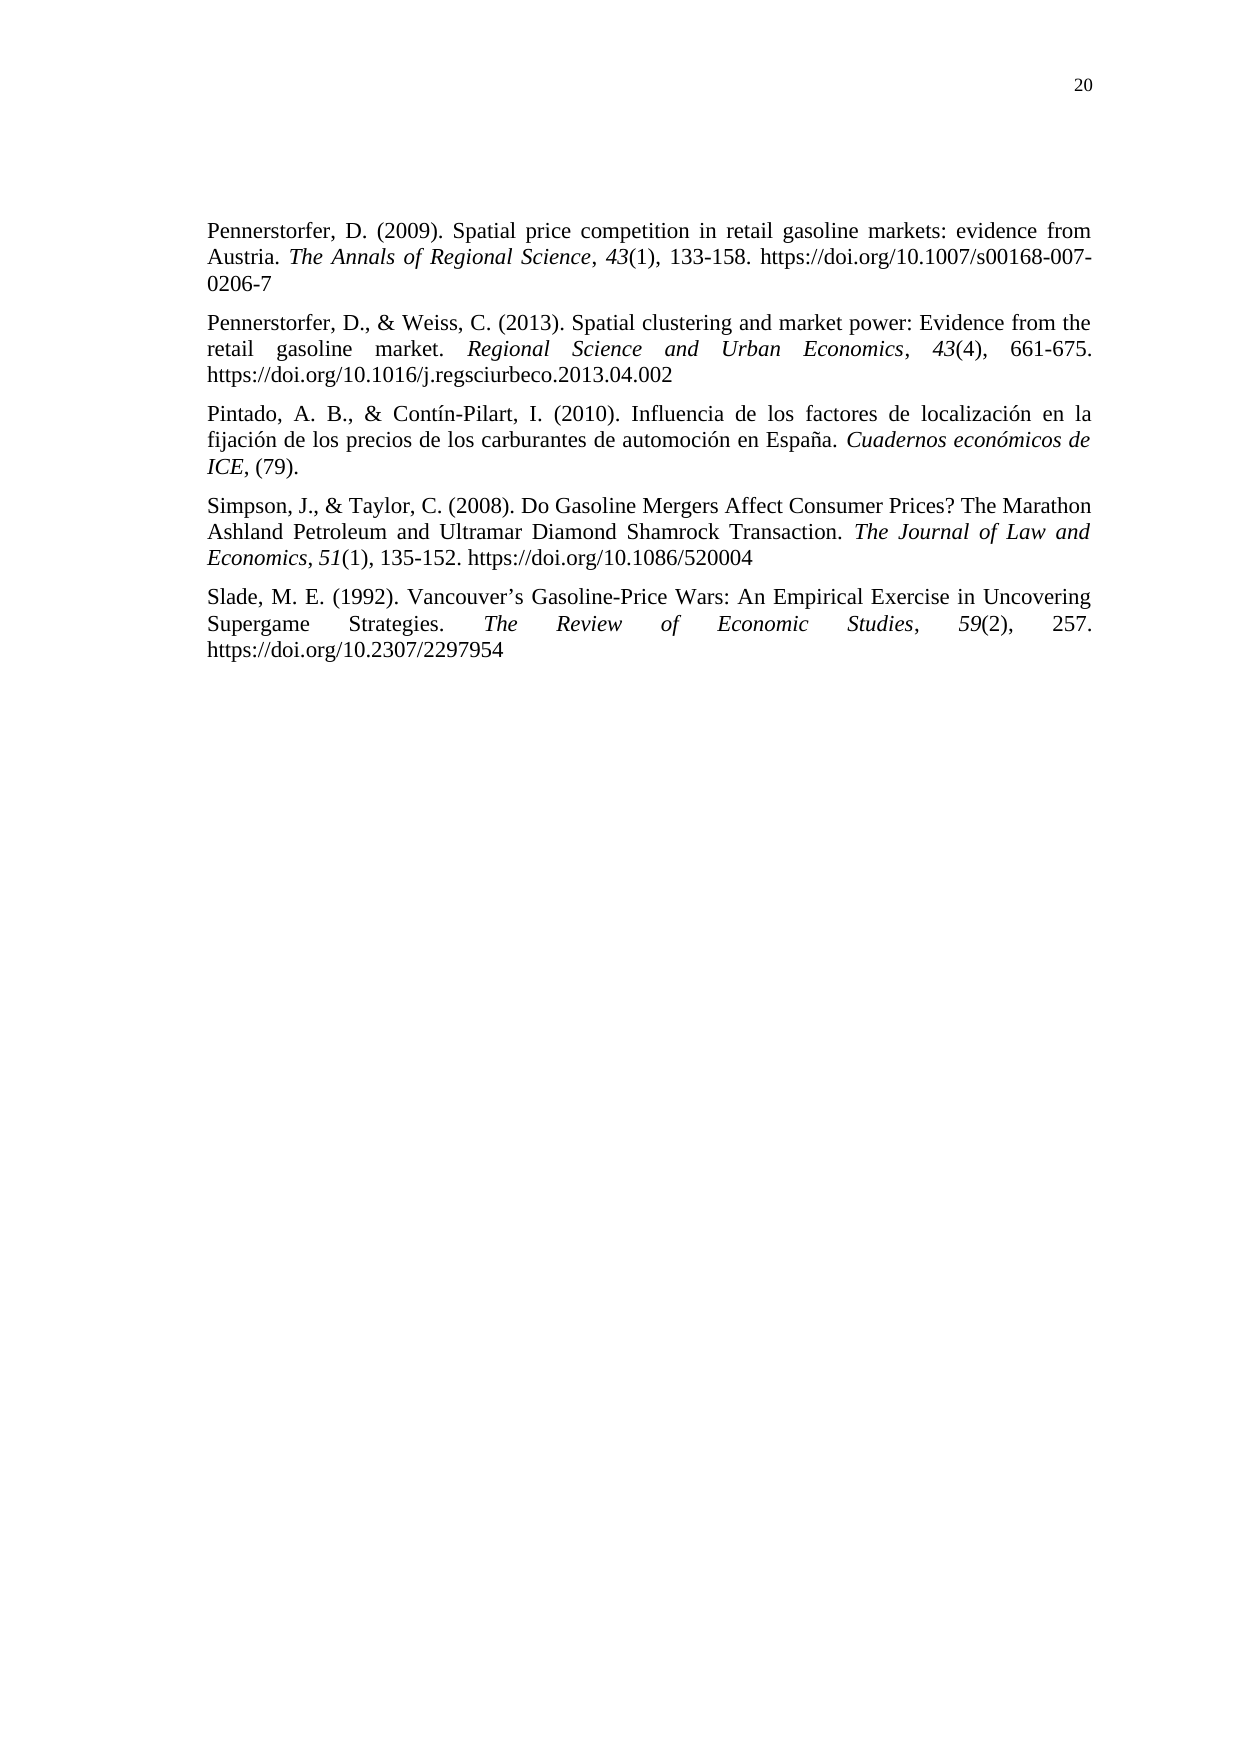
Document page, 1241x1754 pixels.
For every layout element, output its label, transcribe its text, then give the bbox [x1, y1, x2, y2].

text Simpson, J., & Taylor, C. (2008). Do Gasoline Mergers Affect Consumer Prices? The Marathon Ashland Petroleum and Ultramar Diamond Shamrock Transaction. The Journal of Law and Economics, 51(1), 135-152. https://doi.org/10.1086/520004 [207, 492, 1092, 571]
text Pennerstorfer, D., & Weiss, C. (2013). Spatial clustering and market power: Evidence from the retail gasoline market. Regional Science and Urban Economics, 43(4), 661-675. https://doi.org/10.1016/j.regsciurbeco.2013.04.002 [207, 308, 1092, 388]
text Pintado, A. B., & Contín-Pilart, I. (2010). Influencia de los factores de localización en la fijación de los precios de los carburantes de automoción en España. Cuadernos económicos de ICE, (79). [207, 400, 1092, 479]
text Slade, M. E. (1992). Vancouver’s Gasoline-Price Wars: An Empirical Exercise in Uncovering Supergame Strategies. The Review of Economic Studies, 59(2), 257. https://doi.org/10.2307/2297954 [207, 583, 1092, 662]
text Pennerstorfer, D. (2009). Spatial price competition in retail gasoline markets: evidence from Austria. The Annals of Regional Science, 43(1), 133-158. https://doi.org/10.1007/s00168-007-0206-7 [207, 217, 1092, 296]
